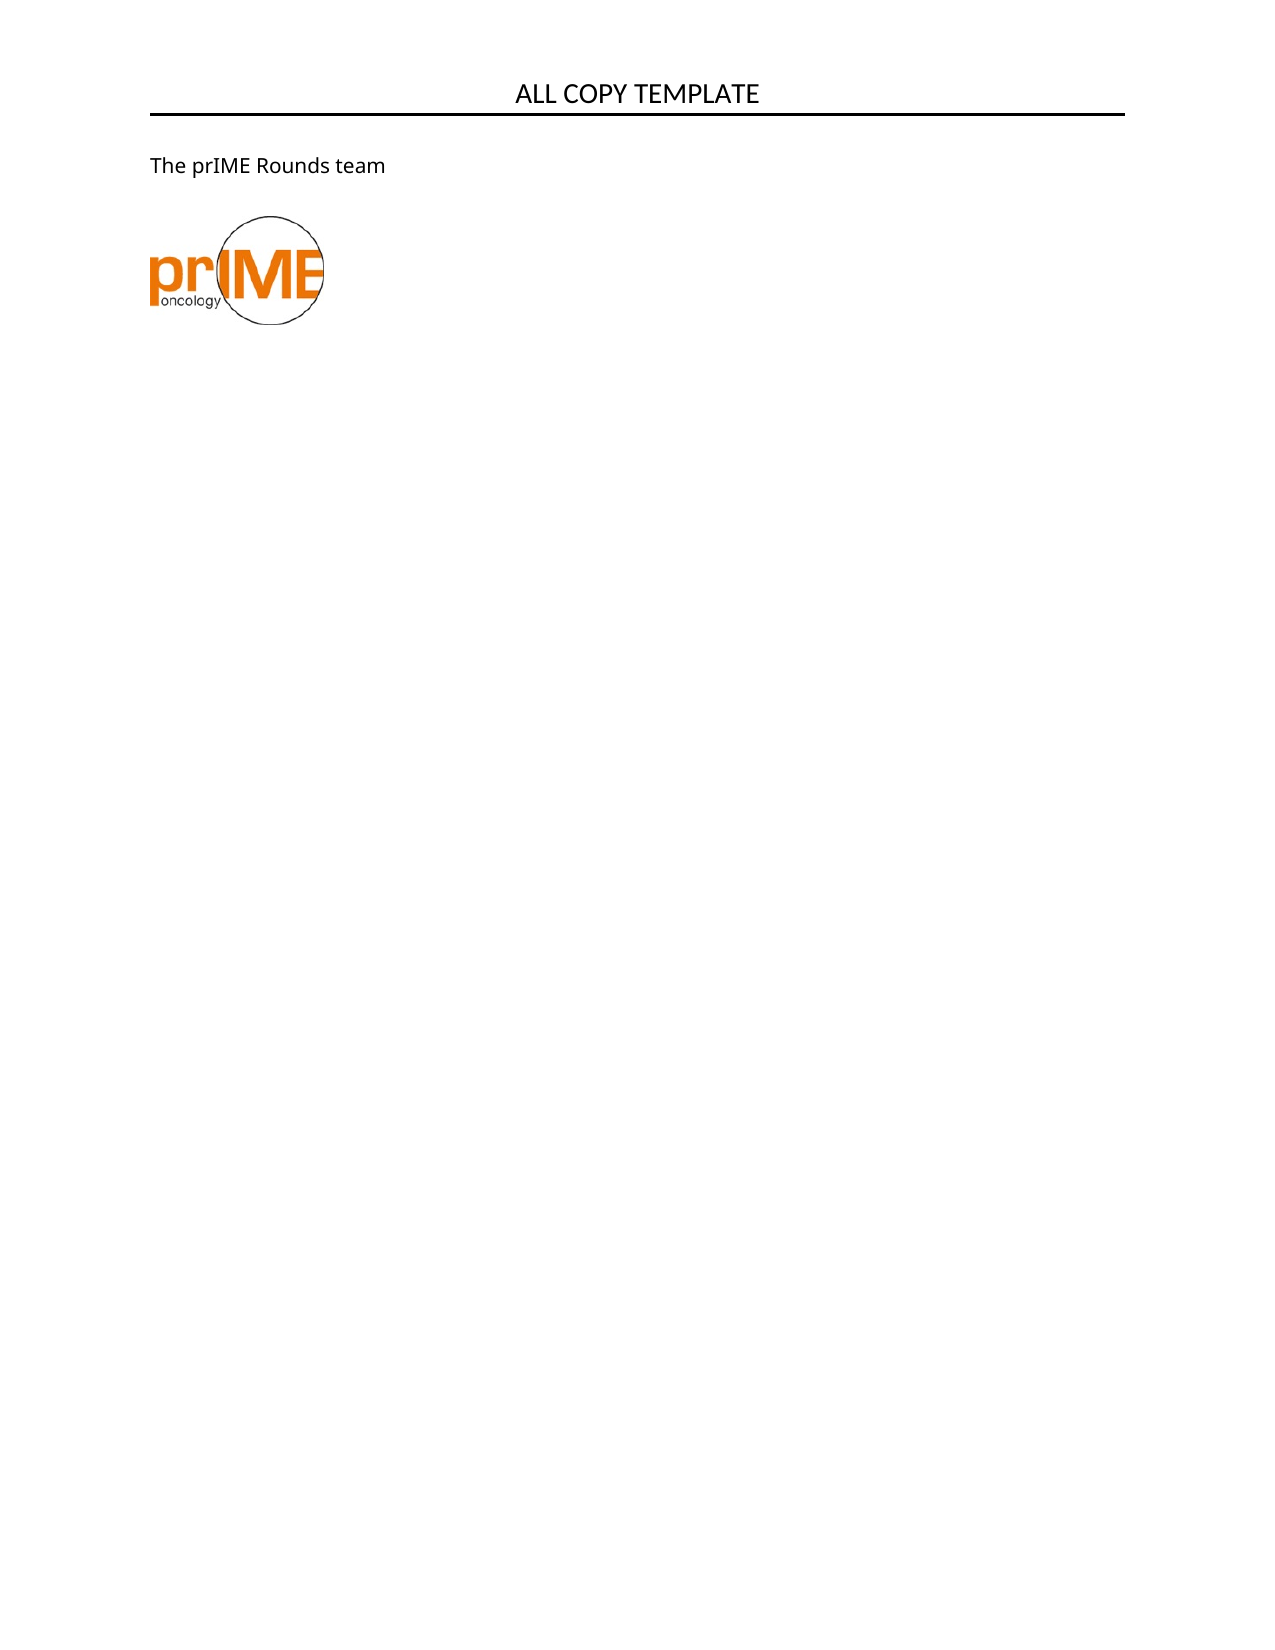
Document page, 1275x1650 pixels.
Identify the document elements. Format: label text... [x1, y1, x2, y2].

picture [150, 216, 324, 325]
text The prIME Rounds team [150, 151, 1125, 324]
